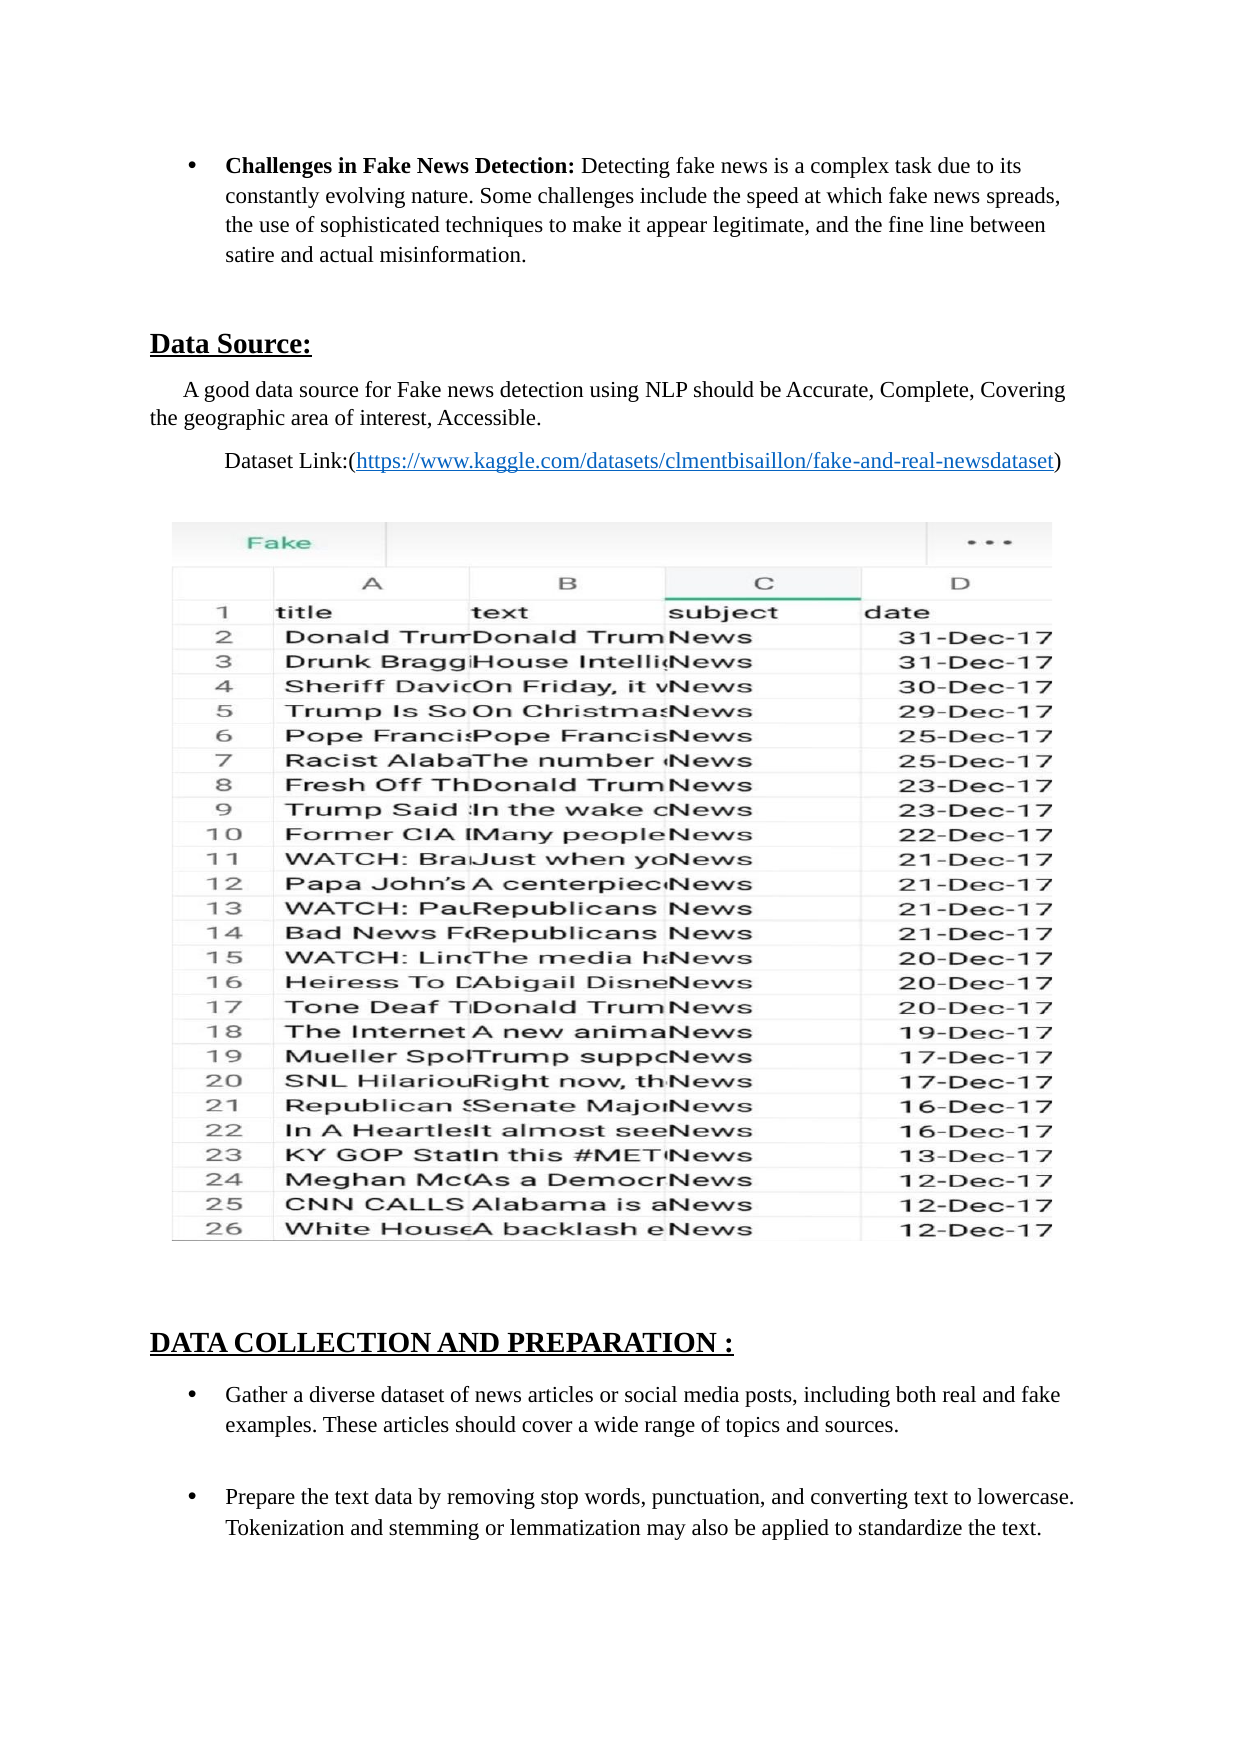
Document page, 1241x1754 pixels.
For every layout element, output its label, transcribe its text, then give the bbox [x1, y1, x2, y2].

text A good data source for Fake news detection using NLP should be Accurate, Complete, Covering the geographic area of interest, Accessible. [149, 376, 1090, 430]
text DATA COLLECTION AND PREPARATION : [149, 1325, 1090, 1358]
text Data Source: [149, 326, 1090, 360]
list Gather a diverse dataset of news articles or social media posts, including both real and fake examples. These articles should cover a wide range of topics and sources. [188, 1379, 1090, 1437]
list Prepare the text data by removing stop words, punctuation, and converting text to lowercase. Tokenization and stemming or lemmatization may also be applied to standardize the text. [188, 1481, 1090, 1540]
text Dataset Link:(https://www.kaggle.com/datasets/clmentbisaillon/fake-and-real-newsdataset) [150, 447, 1090, 474]
list Challenges in Fake News Detection: Detecting fake news is a complex task due to its constantly evolving nature. Some challenges include the speed at which fake news spreads, the use of sophisticated techniques to make it appear legitimate, and the fine line between satire and actual misinformation. [188, 150, 1090, 267]
picture [171, 522, 1053, 1241]
